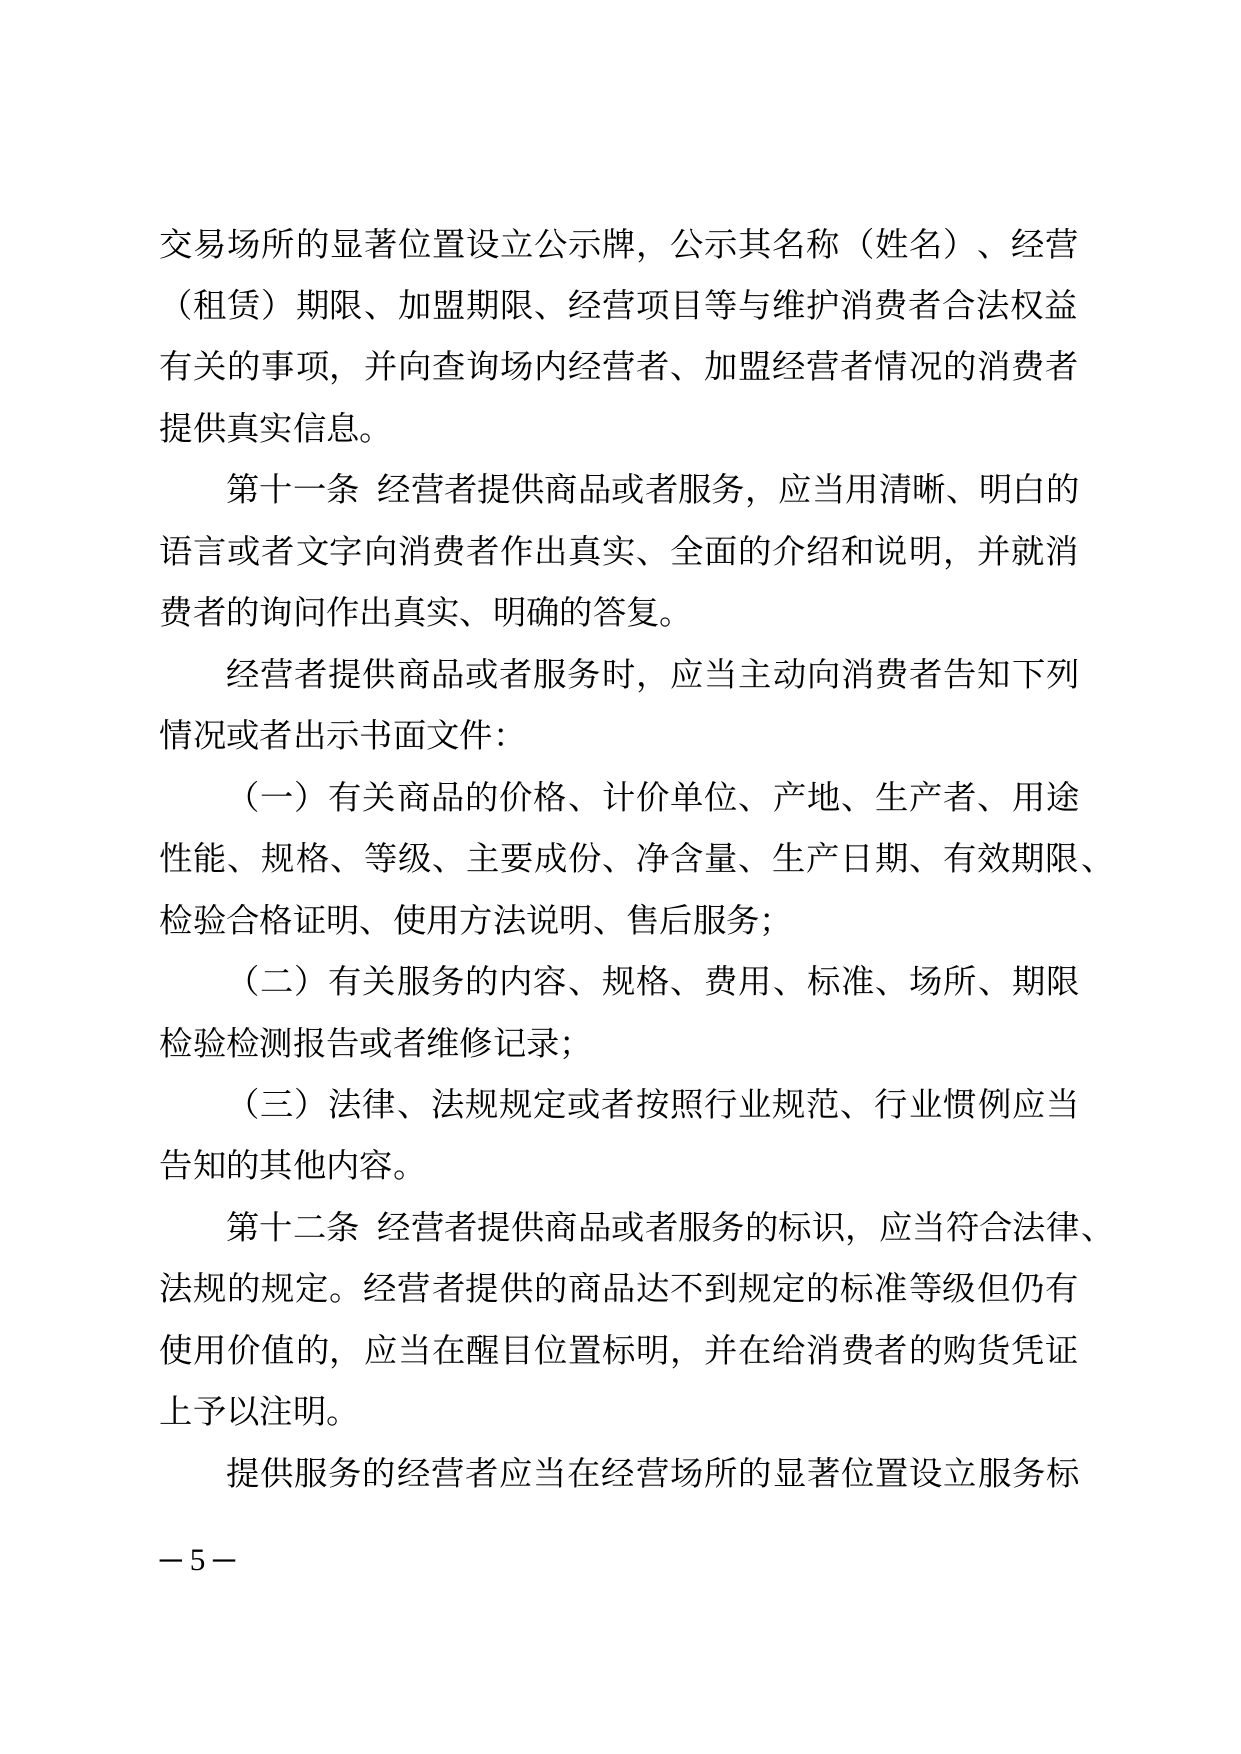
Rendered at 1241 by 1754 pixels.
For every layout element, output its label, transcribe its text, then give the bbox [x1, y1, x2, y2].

text （一）有关商品的价格、计价单位、产地、生产者、用途、性能、规格、等级、主要成份、净含量、生产日期、有效期限、检验合格证明、使用方法说明、售后服务； [159, 760, 1081, 944]
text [159, 1436, 1081, 1497]
text 第十二条 经营者提供商品或者服务的标识，应当符合法律、法规的规定。经营者提供的商品达不到规定的标准等级但仍有使用价值的，应当在醒目位置标明，并在给消费者的购货凭证上予以注明。 [159, 1190, 1081, 1436]
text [159, 207, 1081, 453]
text 第十一条 经营者提供商品或者服务，应当用清晰、明白的语言或者文字向消费者作出真实、全面的介绍和说明，并就消费者的询问作出真实、明确的答复。 [159, 453, 1081, 637]
text （三）法律、法规规定或者按照行业规范、行业惯例应当告知的其他内容。 [159, 1067, 1081, 1190]
text （二）有关服务的内容、规格、费用、标准、场所、期限、检验检测报告或者维修记录； [159, 944, 1081, 1067]
text 经营者提供商品或者服务时，应当主动向消费者告知下列情况或者出示书面文件： [159, 637, 1081, 760]
